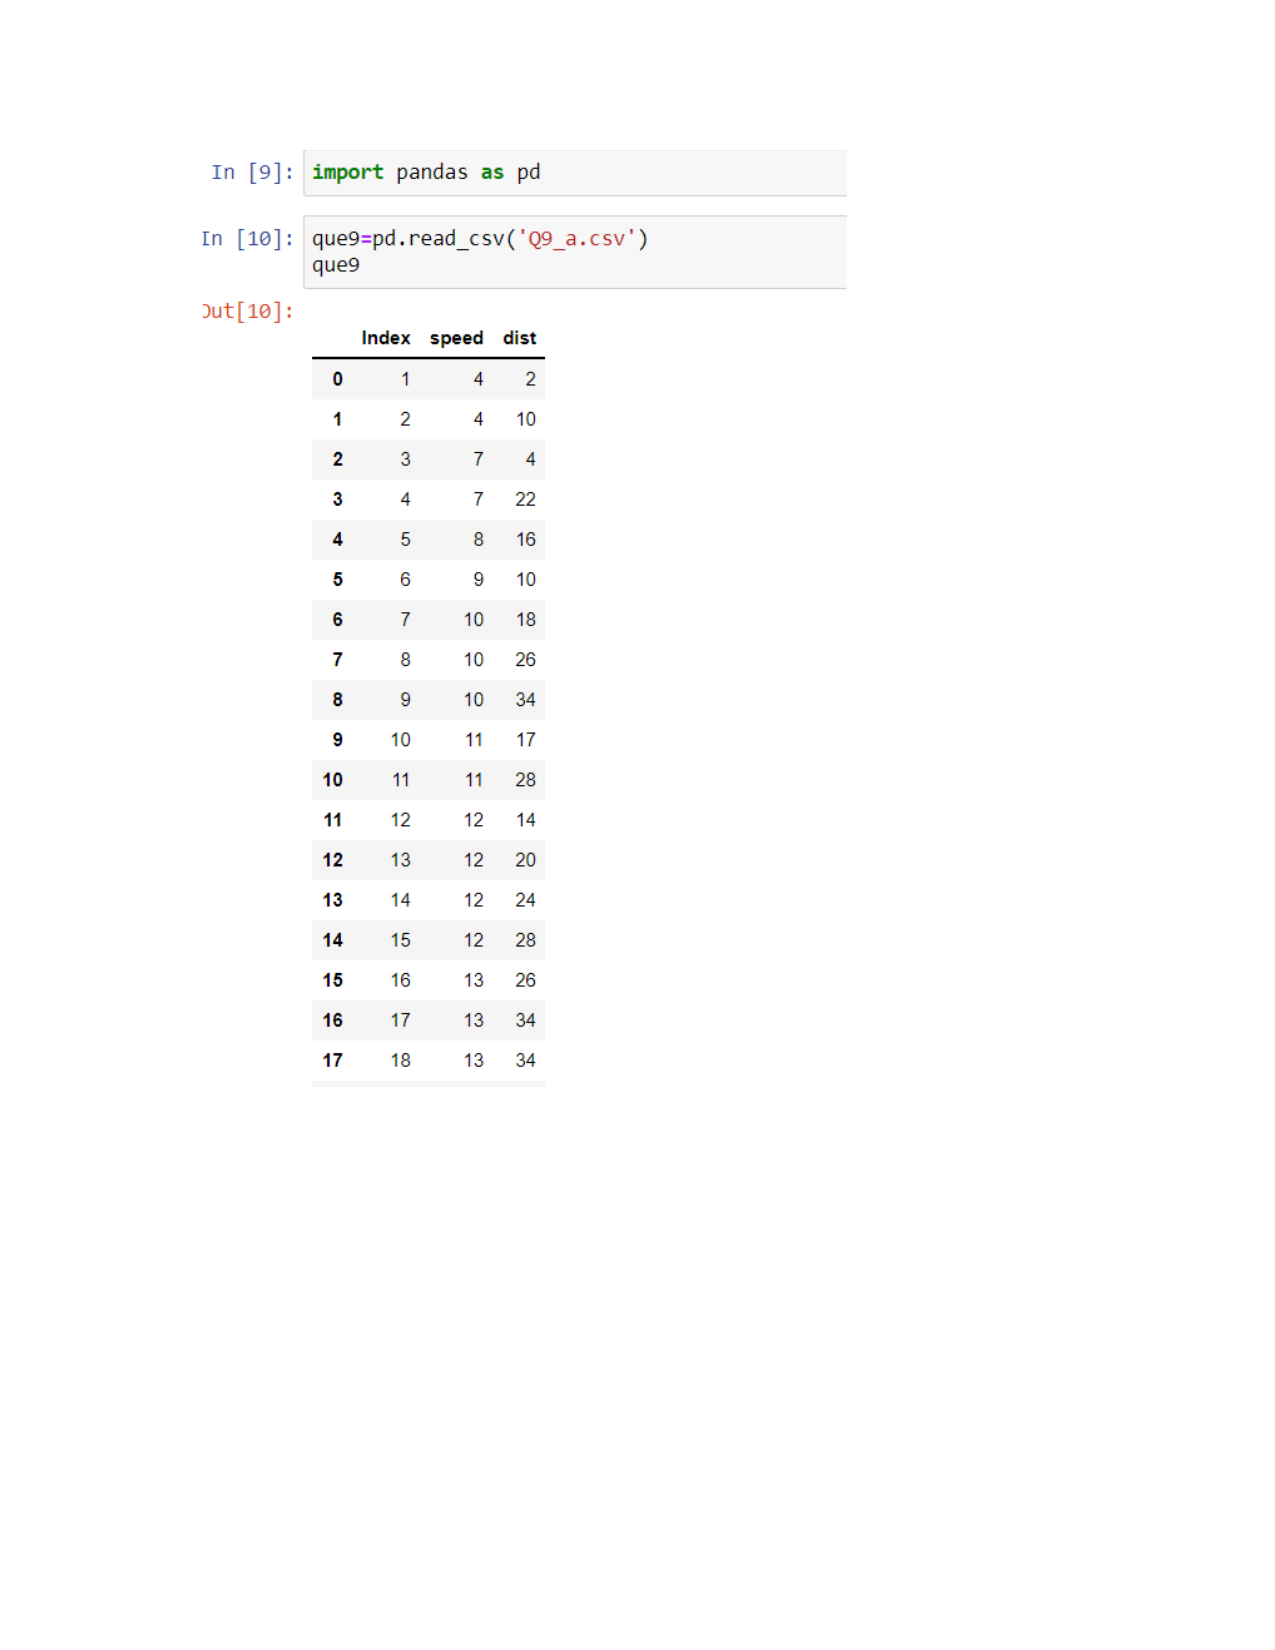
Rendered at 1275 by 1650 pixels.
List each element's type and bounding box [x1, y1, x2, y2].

picture [202, 150, 847, 1087]
